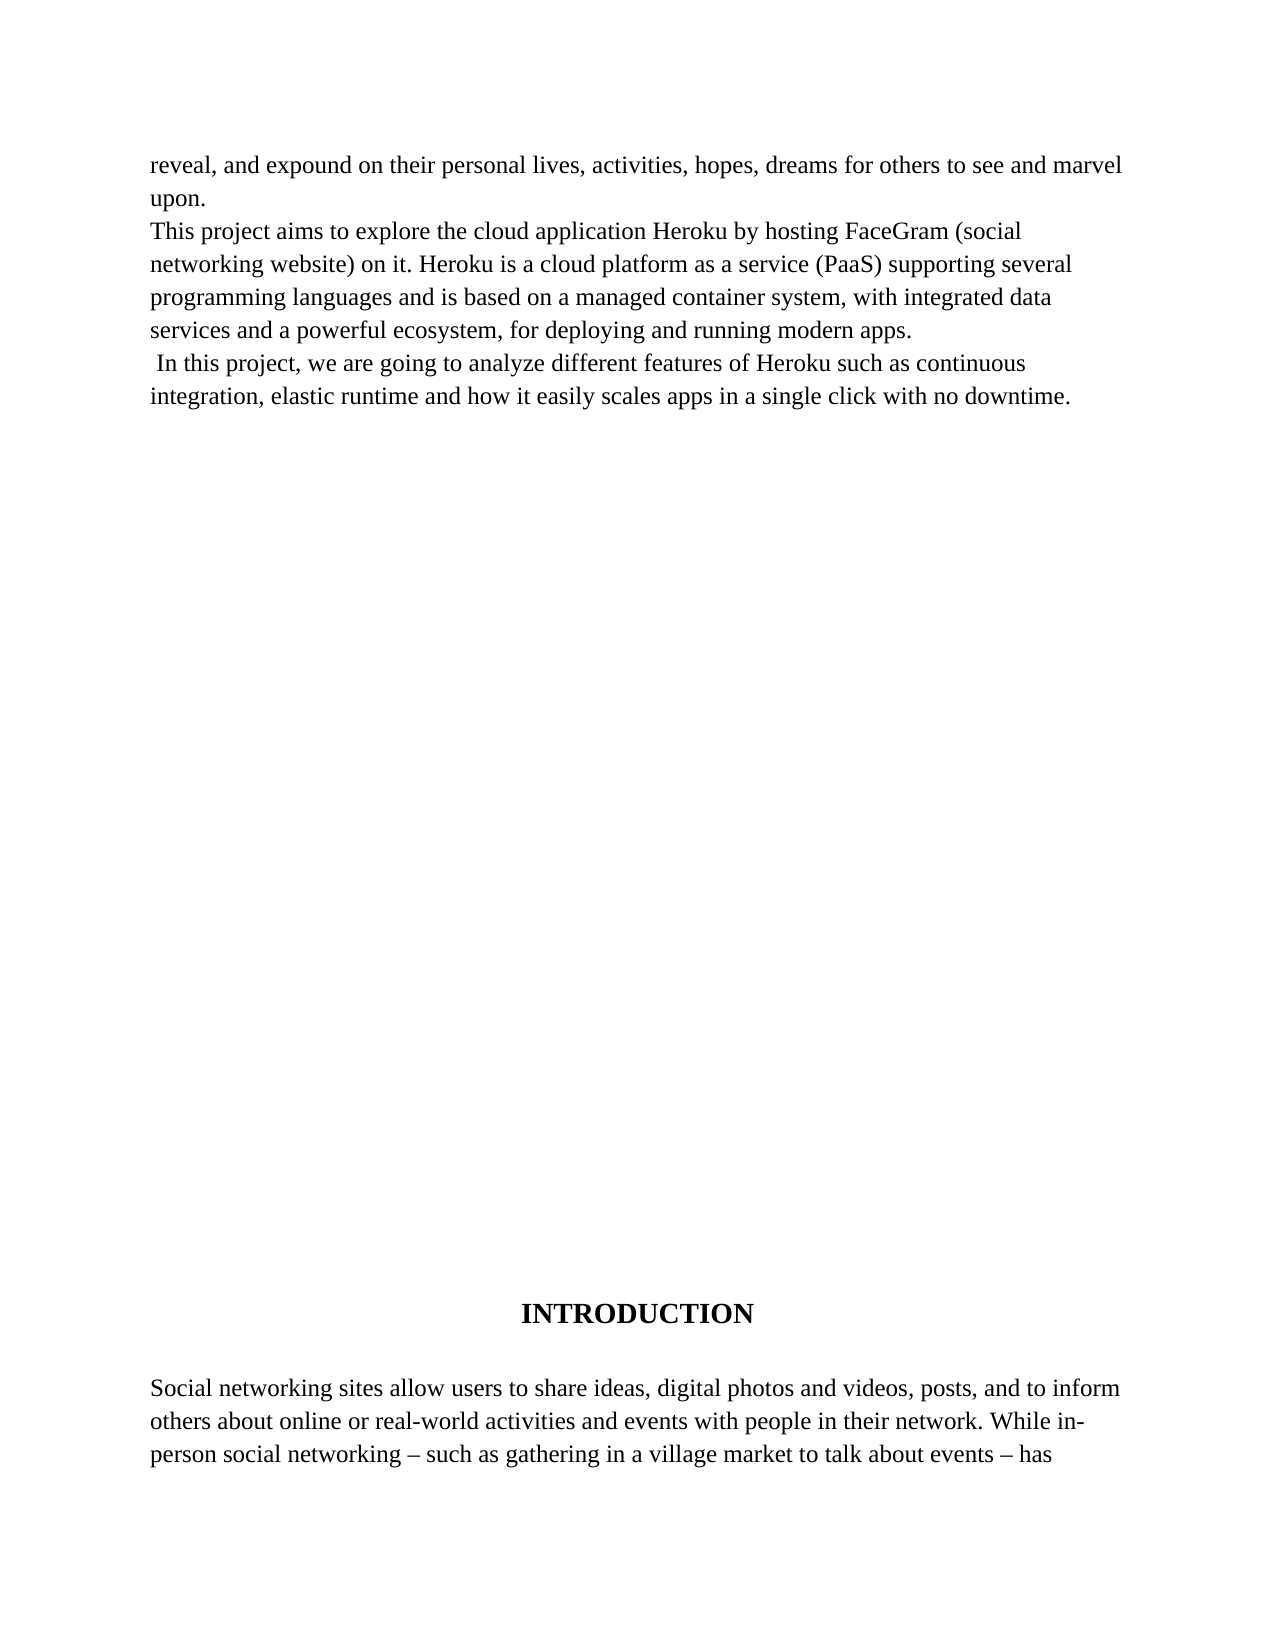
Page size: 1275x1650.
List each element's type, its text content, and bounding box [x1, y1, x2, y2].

text INTRODUCTION [150, 1296, 1125, 1329]
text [150, 150, 1125, 212]
text In this project, we are going to analyze different features of Heroku such as continuous integration, elastic runtime and how it easily scales apps in a single click with no downtime. [150, 348, 1125, 410]
text This project aims to explore the cloud application Heroku by hosting FaceGram (social networking website) on it. Heroku is a cloud platform as a service (PaaS) supporting several programming languages and is based on a managed container system, with integrated data services and a powerful ecosystem, for deploying and running modern apps. [150, 216, 1125, 344]
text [150, 1373, 1125, 1468]
